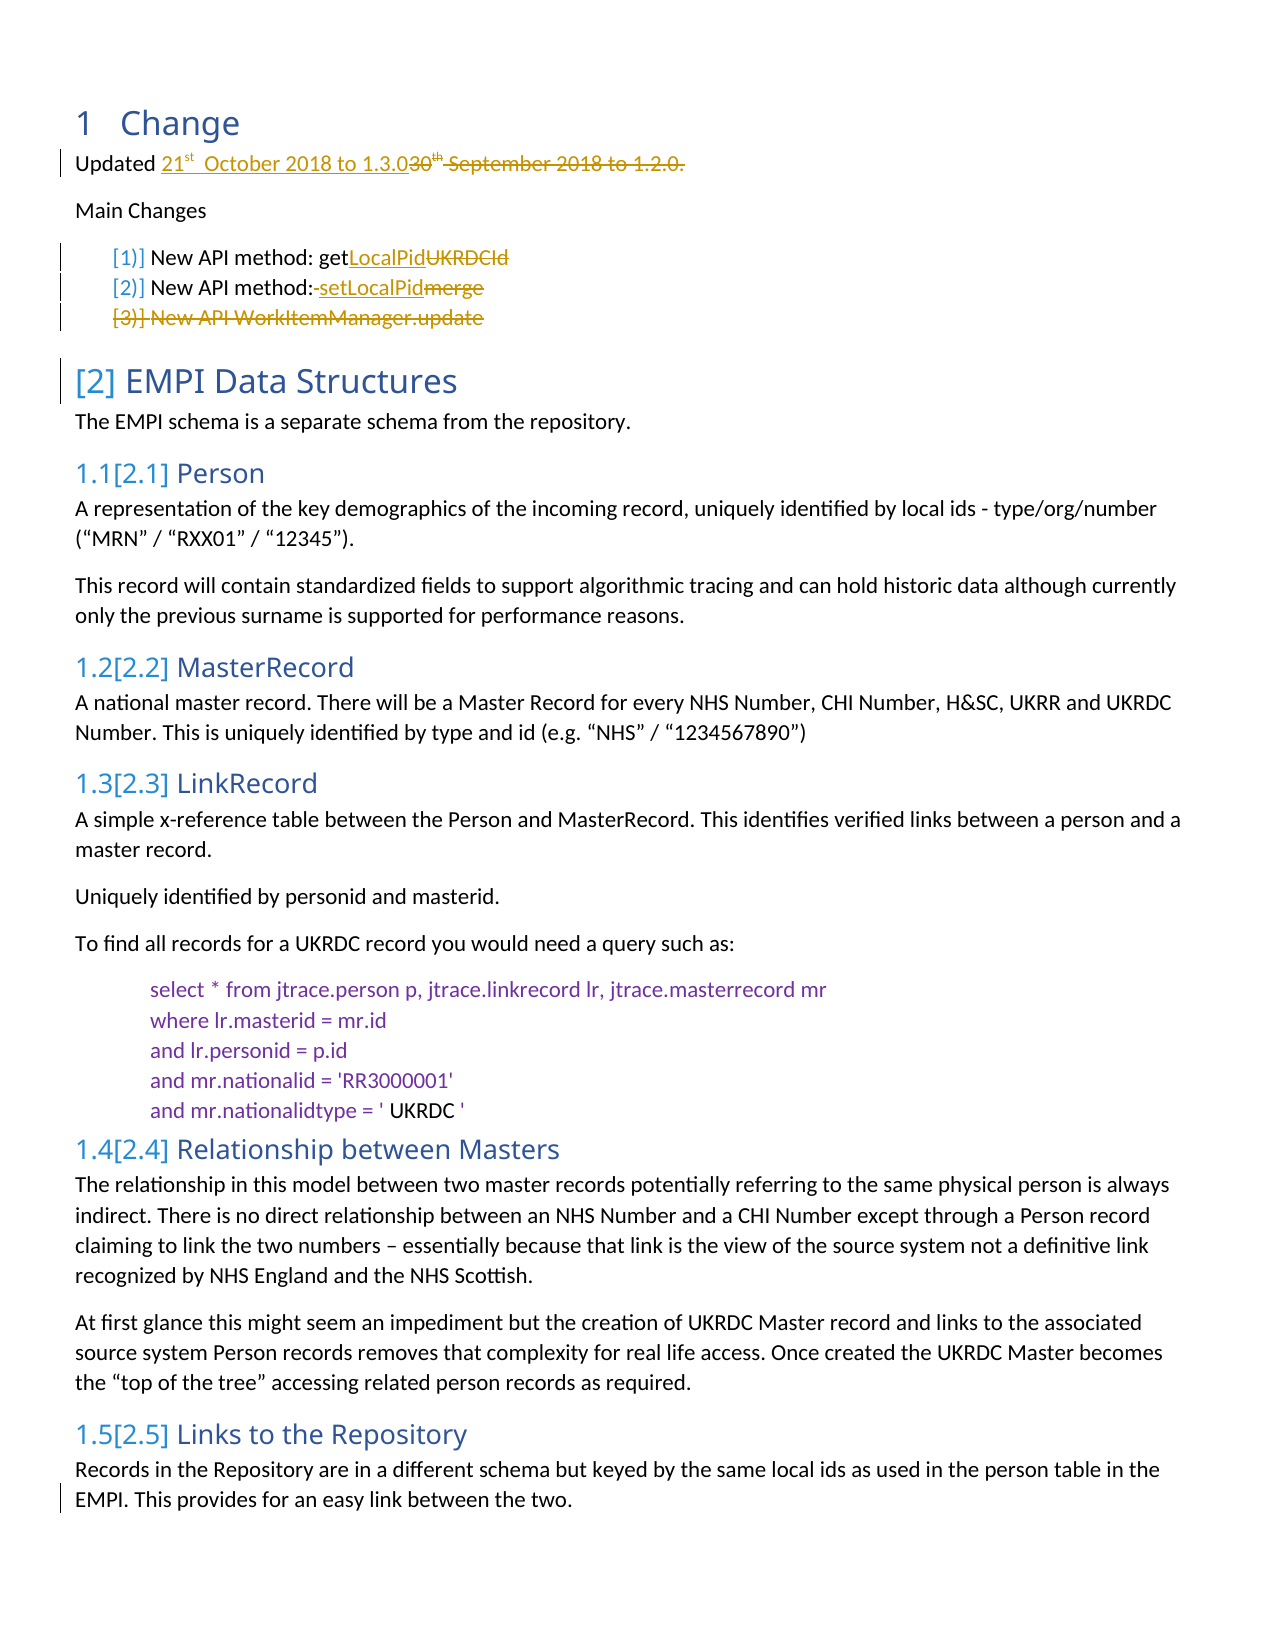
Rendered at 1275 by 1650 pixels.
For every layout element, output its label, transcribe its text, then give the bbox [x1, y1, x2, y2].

subtitle LinkRecord [75, 765, 1200, 802]
text select * from jtrace.person p, jtrace.linkrecord lr, jtrace.masterrecord mr [150, 976, 1200, 1004]
text and mr.nationalid = 'RR3000001' [150, 1066, 1200, 1094]
subtitle Links to the Repository [75, 1415, 1200, 1452]
text To find all records for a UKRDC record you would need a query such as: [75, 929, 1200, 957]
text Updated [75, 149, 1200, 177]
text A representation of the key demographics of the incoming record, uniquely identified by local ids - type/org/number (“MRN” / “RXX01” / “12345”). [75, 494, 1200, 552]
text where lr.masterid = mr.id [150, 1006, 1200, 1034]
subtitle Change [75, 100, 1200, 145]
text This record will contain standardized fields to support algorithmic tracing and can hold historic data although currently only the previous surname is supported for performance reasons. [75, 571, 1200, 629]
text and mr.nationalidtype = ' UKRDC ' [150, 1096, 1200, 1124]
text A national master record. There will be a Master Record for every NHS Number, CHI Number, H&SC, UKRR and UKRDC Number. This is uniquely identified by type and id (e.g. “NHS” / “1234567890”) [75, 688, 1200, 746]
text Records in the Repository are in a different schema but keyed by the same local ids as used in the person table in the EMPI. This provides for an easy link between the two. [75, 1455, 1200, 1513]
text At first glance this might seem an impediment but the creation of UKRDC Master record and links to the associated source system Person records removes that complexity for real life access. Once created the UKRDC Master becomes the “top of the tree” accessing related person records as required. [75, 1308, 1200, 1397]
text Main Changes [75, 196, 1200, 224]
text The relationship in this model between two master records potentially referring to the same physical person is always indirect. There is no direct relationship between an NHS Number and a CHI Number except through a Person record claiming to link the two numbers – essentially because that link is the view of the source system not a definitive link recognized by NHS England and the NHS Scottish. [75, 1171, 1200, 1289]
text A simple x-reference table between the Person and MasterRecord. This identifies verified links between a person and a master record. [75, 805, 1200, 863]
list New API method: get [112, 243, 1200, 271]
text and lr.personid = p.id [150, 1036, 1200, 1064]
subtitle EMPI Data Structures [75, 358, 1200, 404]
subtitle Relationship between Masters [75, 1131, 1200, 1168]
subtitle MasterRecord [75, 648, 1200, 685]
subtitle Person [75, 454, 1200, 491]
list New API method: [112, 273, 1200, 301]
text The EMPI schema is a separate schema from the repository. [75, 407, 1200, 435]
text Uniquely identified by personid and masterid. [75, 882, 1200, 910]
